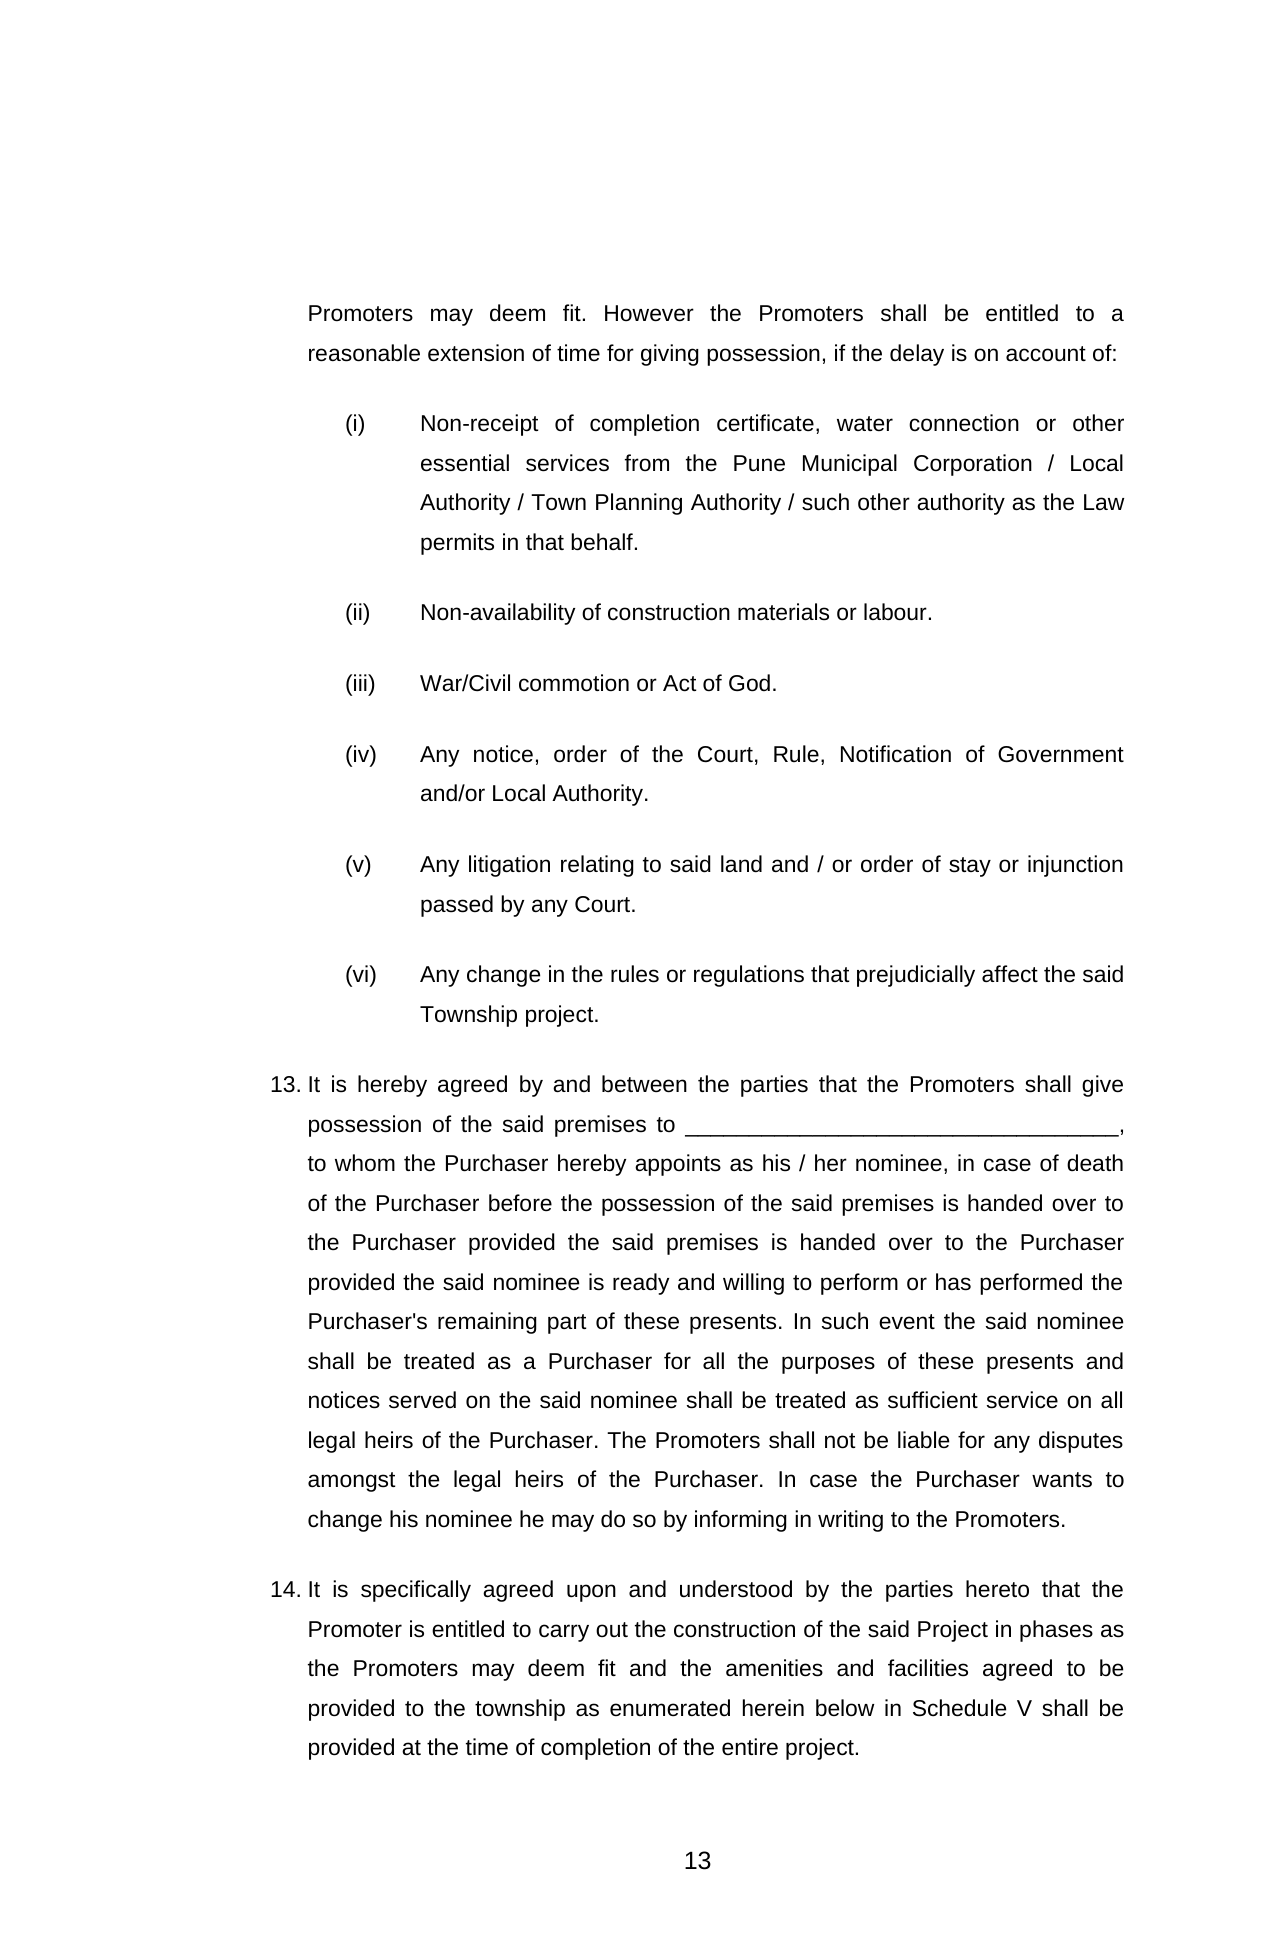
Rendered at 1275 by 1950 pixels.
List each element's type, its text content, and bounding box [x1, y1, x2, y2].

list Any change in the rules or regulations that prejudicially affect the said Township project. [345, 961, 1125, 1027]
list War/Civil commotion or Act of God. [345, 670, 1125, 696]
list Non-receipt of completion certificate, water connection or other essential services from the Pune Municipal Corporation / Local Authority / Town Planning Authority / such other authority as the Law permits in that behalf. [345, 410, 1125, 555]
list Any litigation relating to said land and / or order of stay or injunction passed by any Court. [345, 851, 1125, 917]
list Non-availability of construction materials or labour. [345, 599, 1125, 626]
list Any notice, order of the Court, Rule, Notification of Government and/or Local Authority. [345, 741, 1125, 807]
list It is specifically agreed upon and understood by the parties hereto that the Promoter is entitled to carry out the construction of the said Project in phases as the Promoters may deem fit and the amenities and facilities agreed to be provided to the township as enumerated herein below in Schedule V shall be provided at the time of completion of the entire project. [270, 1576, 1125, 1761]
list It is hereby agreed by and between the parties that the Promoters shall give possession of the said premises to __________________________________, to whom the Purchaser hereby appoints as his / her nominee, in case of death of the Purchaser before the possession of the said premises is handed over to the Purchaser provided the said premises is handed over to the Purchaser provided the said nominee is ready and willing to perform or has performed the Purchaser's remaining part of these presents. In such event the said nominee shall be treated as a Purchaser for all the purposes of these presents and notices served on the said nominee shall be treated as sufficient service on all legal heirs of the Purchaser. The Promoters shall not be liable for any disputes amongst the legal heirs of the Purchaser. In case the Purchaser wants to change his nominee he may do so by informing in writing to the Promoters. [270, 1071, 1125, 1532]
